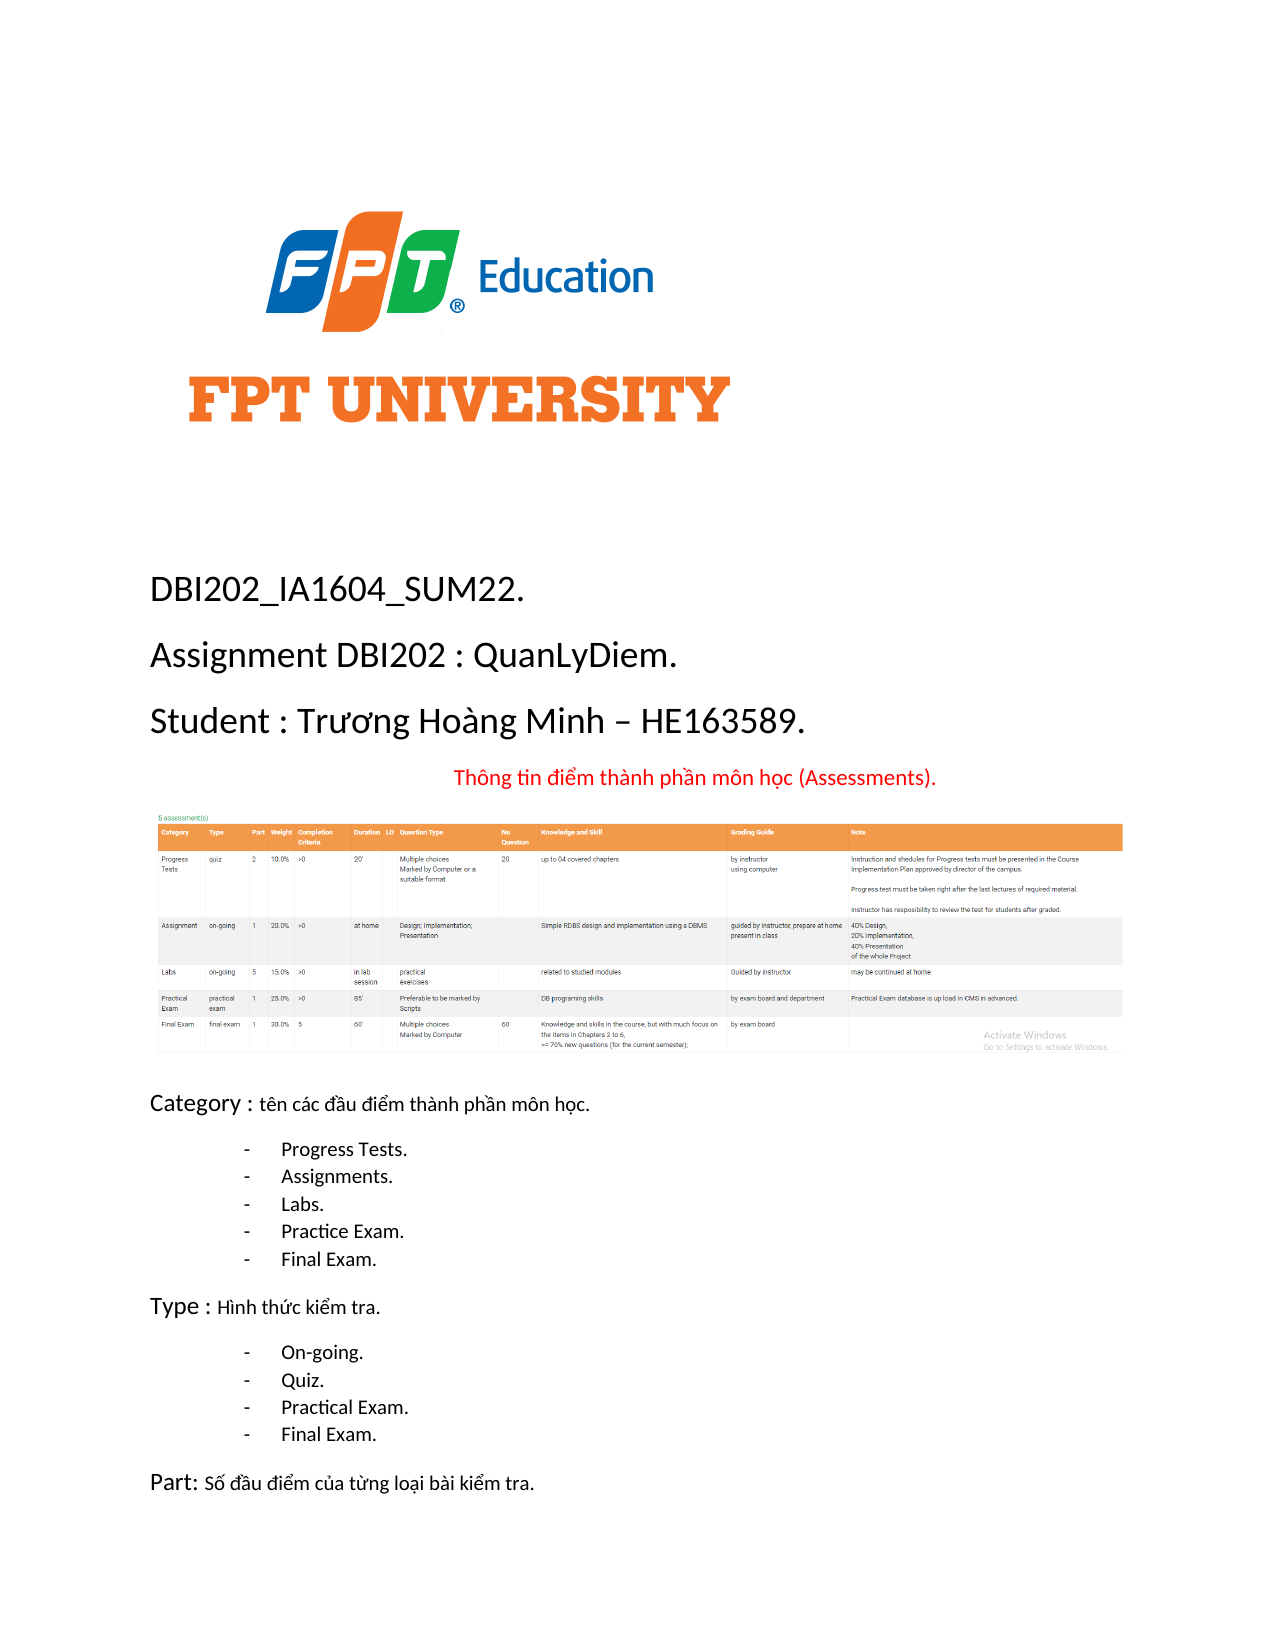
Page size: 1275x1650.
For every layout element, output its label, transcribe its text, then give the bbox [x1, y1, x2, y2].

text Thông tin điểm thành phần môn học (Assessments). [150, 763, 1125, 791]
list Final Exam. [244, 1246, 1125, 1271]
text Part: Số đầu điểm của từng loại bài kiểm tra. [150, 1466, 1125, 1496]
list Quiz. [244, 1367, 1125, 1392]
text Category : tên các đầu điểm thành phần môn học. [150, 1087, 1125, 1117]
list Labs. [244, 1191, 1125, 1216]
text Student : Trương Hoàng Minh – HE163589. [150, 697, 1125, 743]
picture [150, 150, 750, 480]
list Practical Exam. [244, 1394, 1125, 1420]
list Practice Exam. [244, 1218, 1125, 1244]
text Assignment DBI202 : QuanLyDiem. [150, 631, 1125, 677]
picture [150, 810, 1123, 1068]
list Progress Tests. [244, 1136, 1125, 1162]
text DBI202_IA1604_SUM22. [150, 565, 1125, 611]
list Final Exam. [244, 1422, 1125, 1447]
text Type : Hình thức kiểm tra. [150, 1290, 1125, 1320]
list Assignments. [244, 1164, 1125, 1189]
list On-going. [244, 1339, 1125, 1365]
